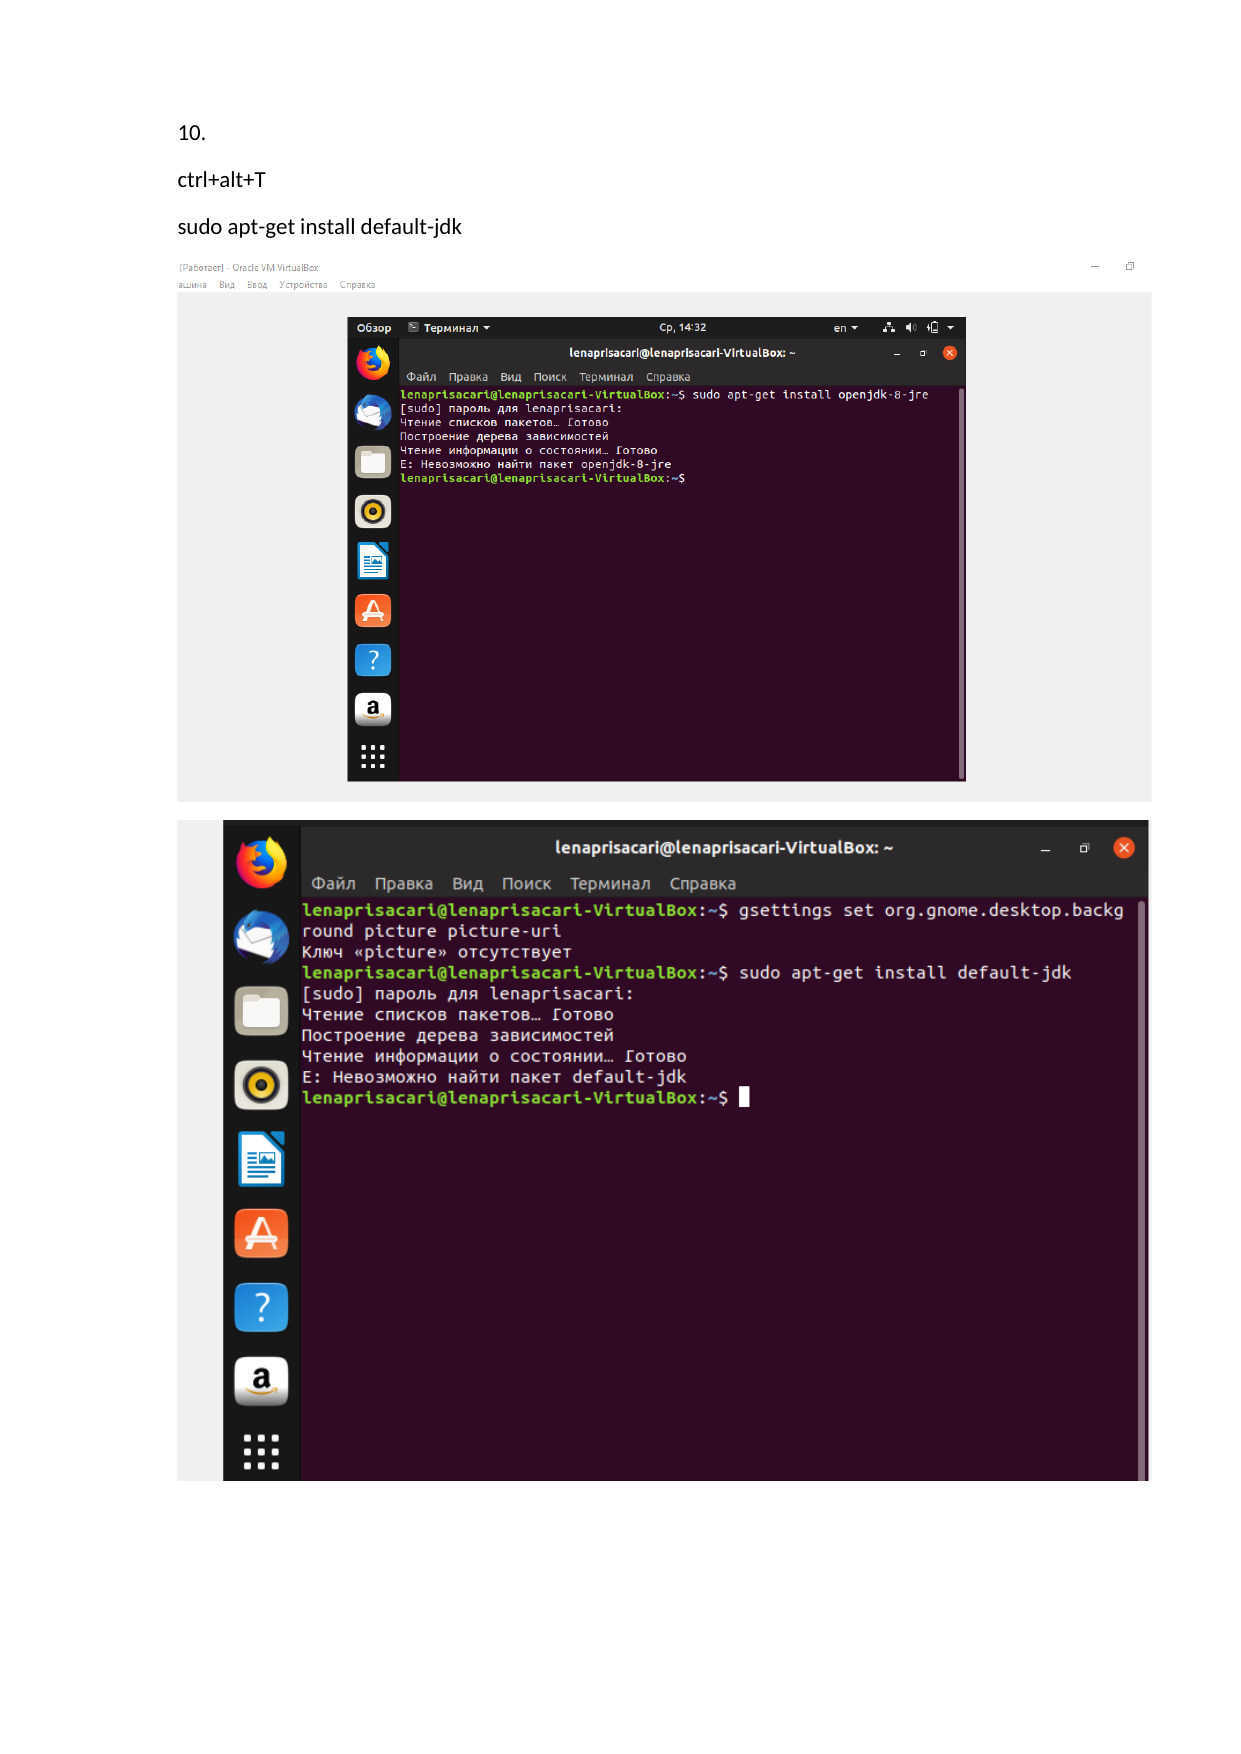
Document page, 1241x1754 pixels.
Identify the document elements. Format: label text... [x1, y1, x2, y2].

text 10. [177, 118, 1152, 146]
picture [177, 258, 1152, 802]
picture [177, 820, 1152, 1481]
text ctrl+alt+T [177, 165, 1152, 193]
text sudo apt-get install default-jdk [177, 212, 1152, 240]
